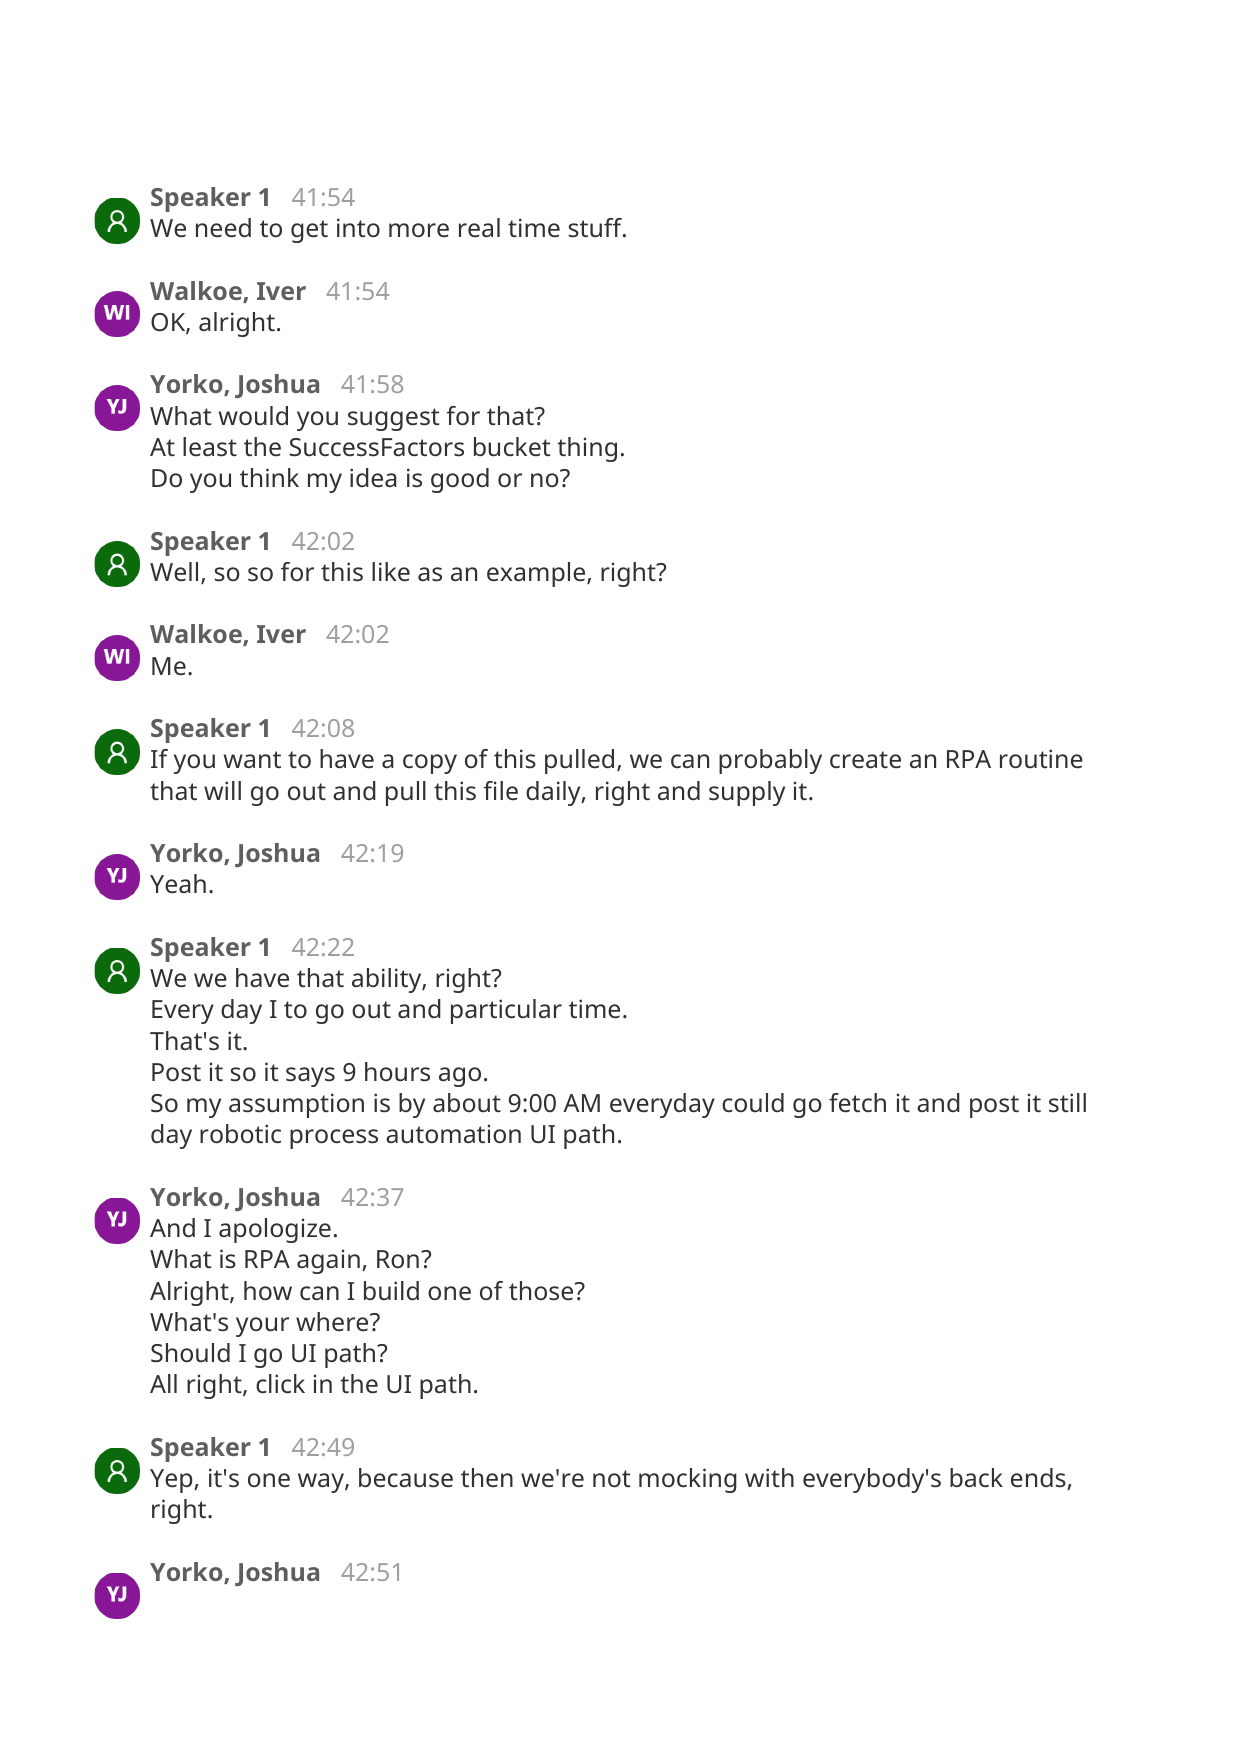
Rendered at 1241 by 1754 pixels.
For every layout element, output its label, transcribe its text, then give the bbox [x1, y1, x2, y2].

picture [94, 854, 140, 900]
text Yorko, Joshua 42:19 Yeah. [150, 806, 1090, 900]
picture [94, 385, 140, 431]
text Walkoe, Iver 41:54 OK, alright. [150, 244, 1090, 337]
picture [94, 198, 140, 244]
text Speaker 1 42:02 Well, so so for this like as an example, right? [150, 494, 1090, 587]
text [150, 1525, 1090, 1587]
text Speaker 1 42:22 We we have that ability, right? Every day I to go out and particular time. That's it. Post it so it says 9 hours ago. So my assumption is by about 9:00 AM everyday could go fetch it and post it still day robotic process automation UI path. [150, 900, 1090, 1150]
text Walkoe, Iver 42:02 Me. [150, 587, 1090, 681]
picture [94, 1448, 140, 1494]
text Speaker 1 41:54 We need to get into more real time stuff. [150, 150, 1090, 244]
text Yorko, Joshua 42:37 And I apologize. What is RPA again, Ron? Alright, how can I build one of those? What's your where? Should I go UI path? All right, click in the UI path. [150, 1150, 1090, 1400]
picture [94, 948, 140, 994]
picture [94, 635, 140, 681]
text Yorko, Joshua 41:58 What would you suggest for that? At least the SuccessFactors bucket thing. Do you think my idea is good or no? [150, 337, 1090, 494]
text Speaker 1 42:49 Yep, it's one way, because then we're not mocking with everybody's back ends, right. [150, 1400, 1090, 1525]
picture [94, 729, 140, 775]
picture [94, 1573, 140, 1619]
picture [94, 541, 140, 587]
picture [94, 1198, 140, 1244]
picture [94, 291, 140, 337]
text Speaker 1 42:08 If you want to have a copy of this pulled, we can probably create an RPA routine that will go out and pull this file daily, right and supply it. [150, 681, 1090, 806]
